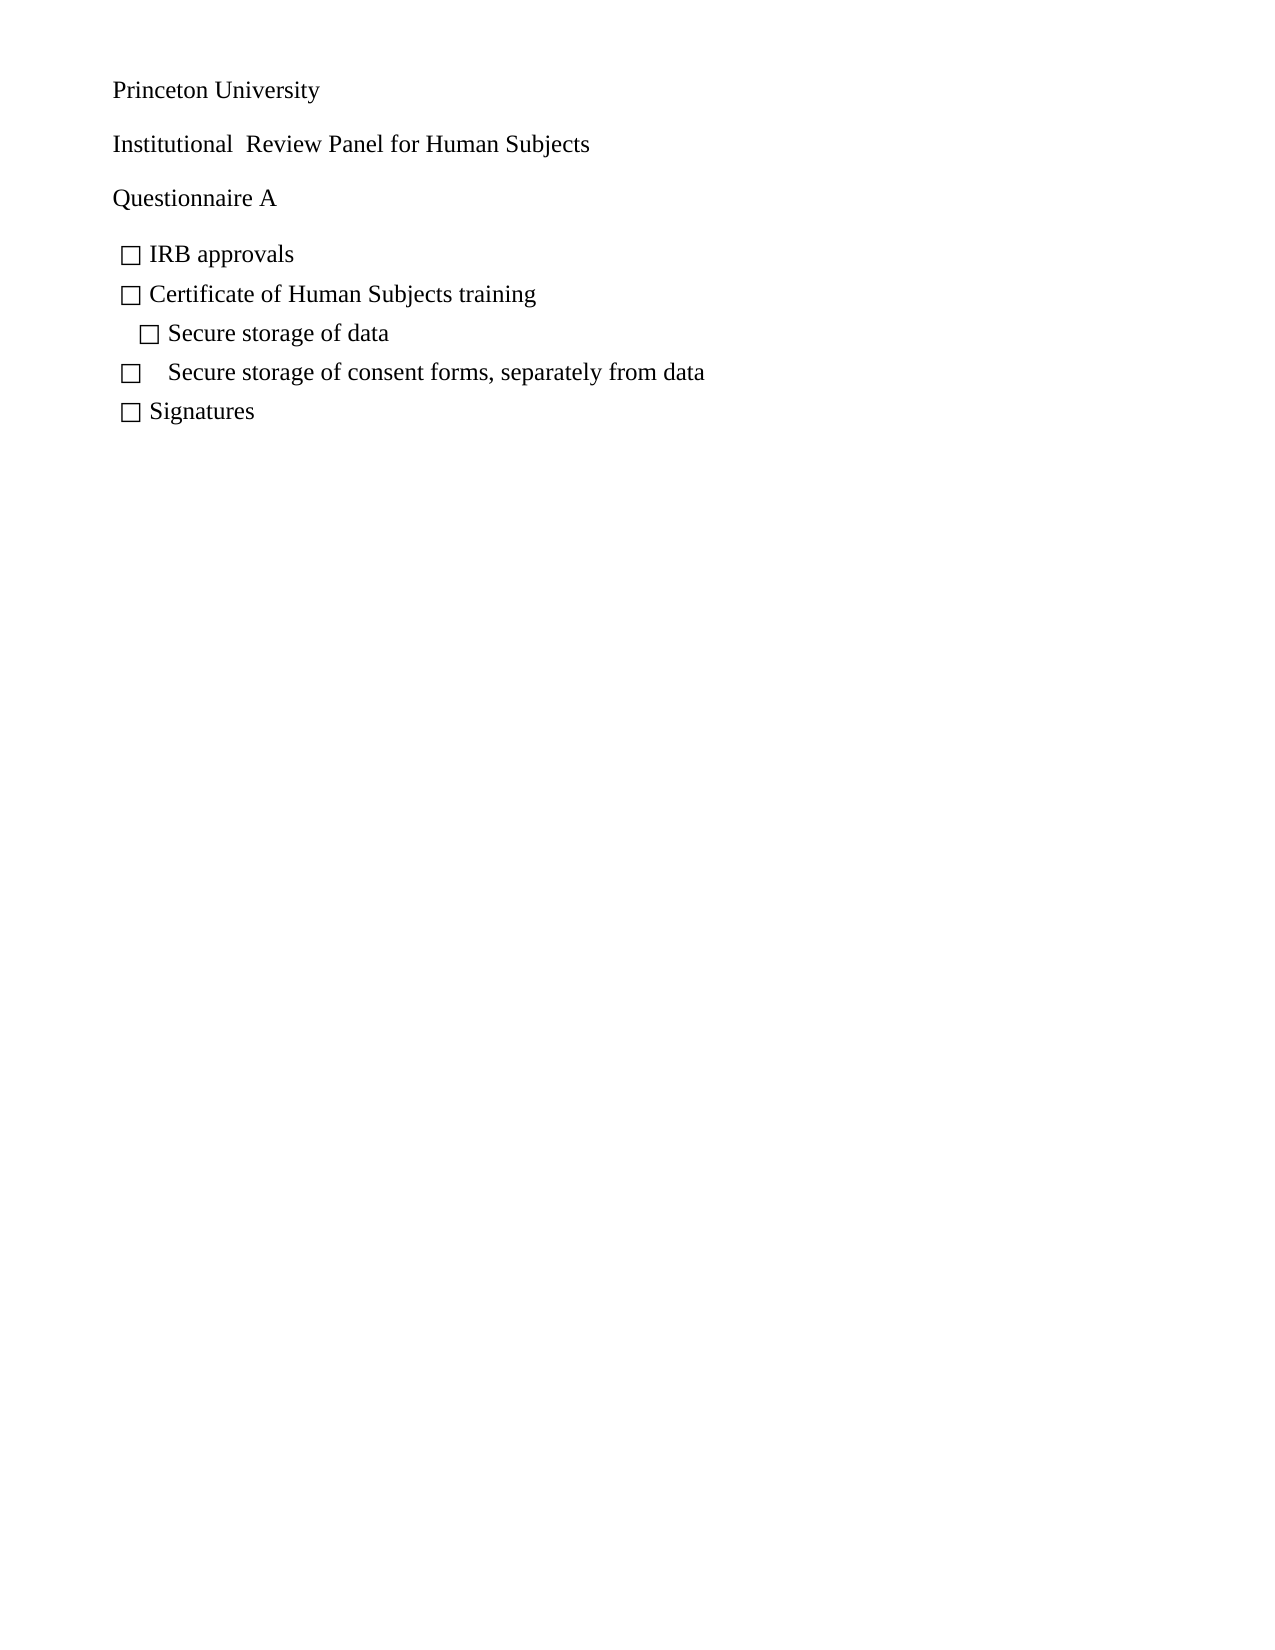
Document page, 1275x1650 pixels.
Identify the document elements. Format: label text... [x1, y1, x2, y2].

text □ Certificate of Human Subjects training [112, 275, 1162, 309]
text □ Secure storage of data [112, 314, 1162, 348]
text □ IRB approvals [112, 236, 1162, 270]
text □ Signatures [112, 393, 1162, 427]
text □ Secure storage of consent forms, separately from data [112, 354, 1162, 388]
